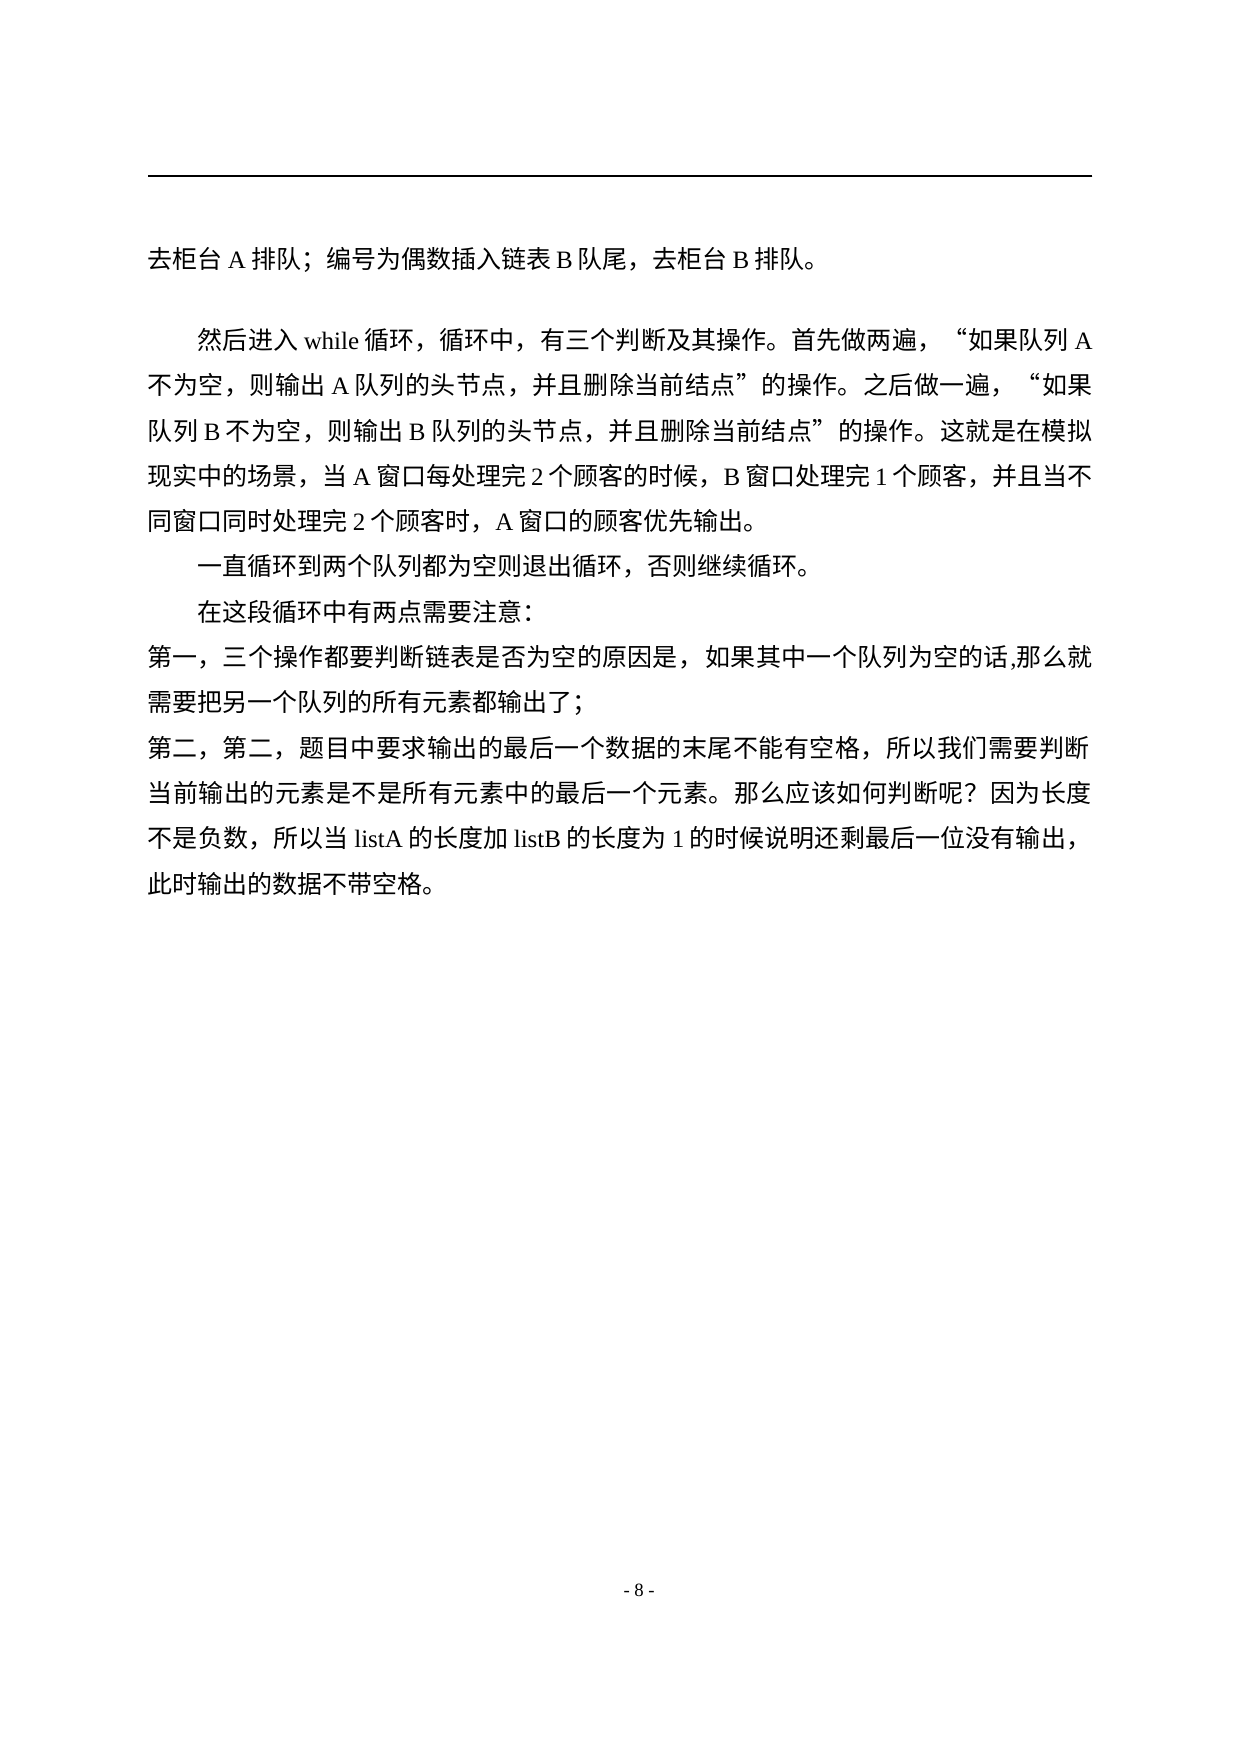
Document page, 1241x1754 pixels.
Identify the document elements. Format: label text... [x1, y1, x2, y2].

text 一直循环到两个队列都为空则退出循环，否则继续循环。 [148, 547, 1092, 583]
list 三个操作都要判断链表是否为空的原因是，如果其中一个队列为空的话,那么就需要把另一个队列的所有元素都输出了； [148, 637, 1092, 719]
list 第二，题目中要求输出的最后一个数据的末尾不能有空格，所以我们需要判断当前输出的元素是不是所有元素中的最后一个元素。那么应该如何判断呢？因为长度不是负数，所以当listA的长度加listB的长度为1的时候说明还剩最后一位没有输出，此时输出的数据不带空格。 [148, 728, 1092, 900]
text 然后进入while循环，循环中，有三个判断及其操作。首先做两遍，“如果队列A不为空，则输出A队列的头节点，并且删除当前结点”的操作。之后做一遍，“如果队列B不为空，则输出B队列的头节点，并且删除当前结点”的操作。这就是在模拟现实中的场景，当A窗口每处理完2个顾客的时候，B窗口处理完1个顾客，并且当不同窗口同时处理完2个顾客时，A窗口的顾客优先输出。 [148, 320, 1092, 538]
text 在这段循环中有两点需要注意： [148, 592, 1092, 628]
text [148, 239, 1092, 275]
